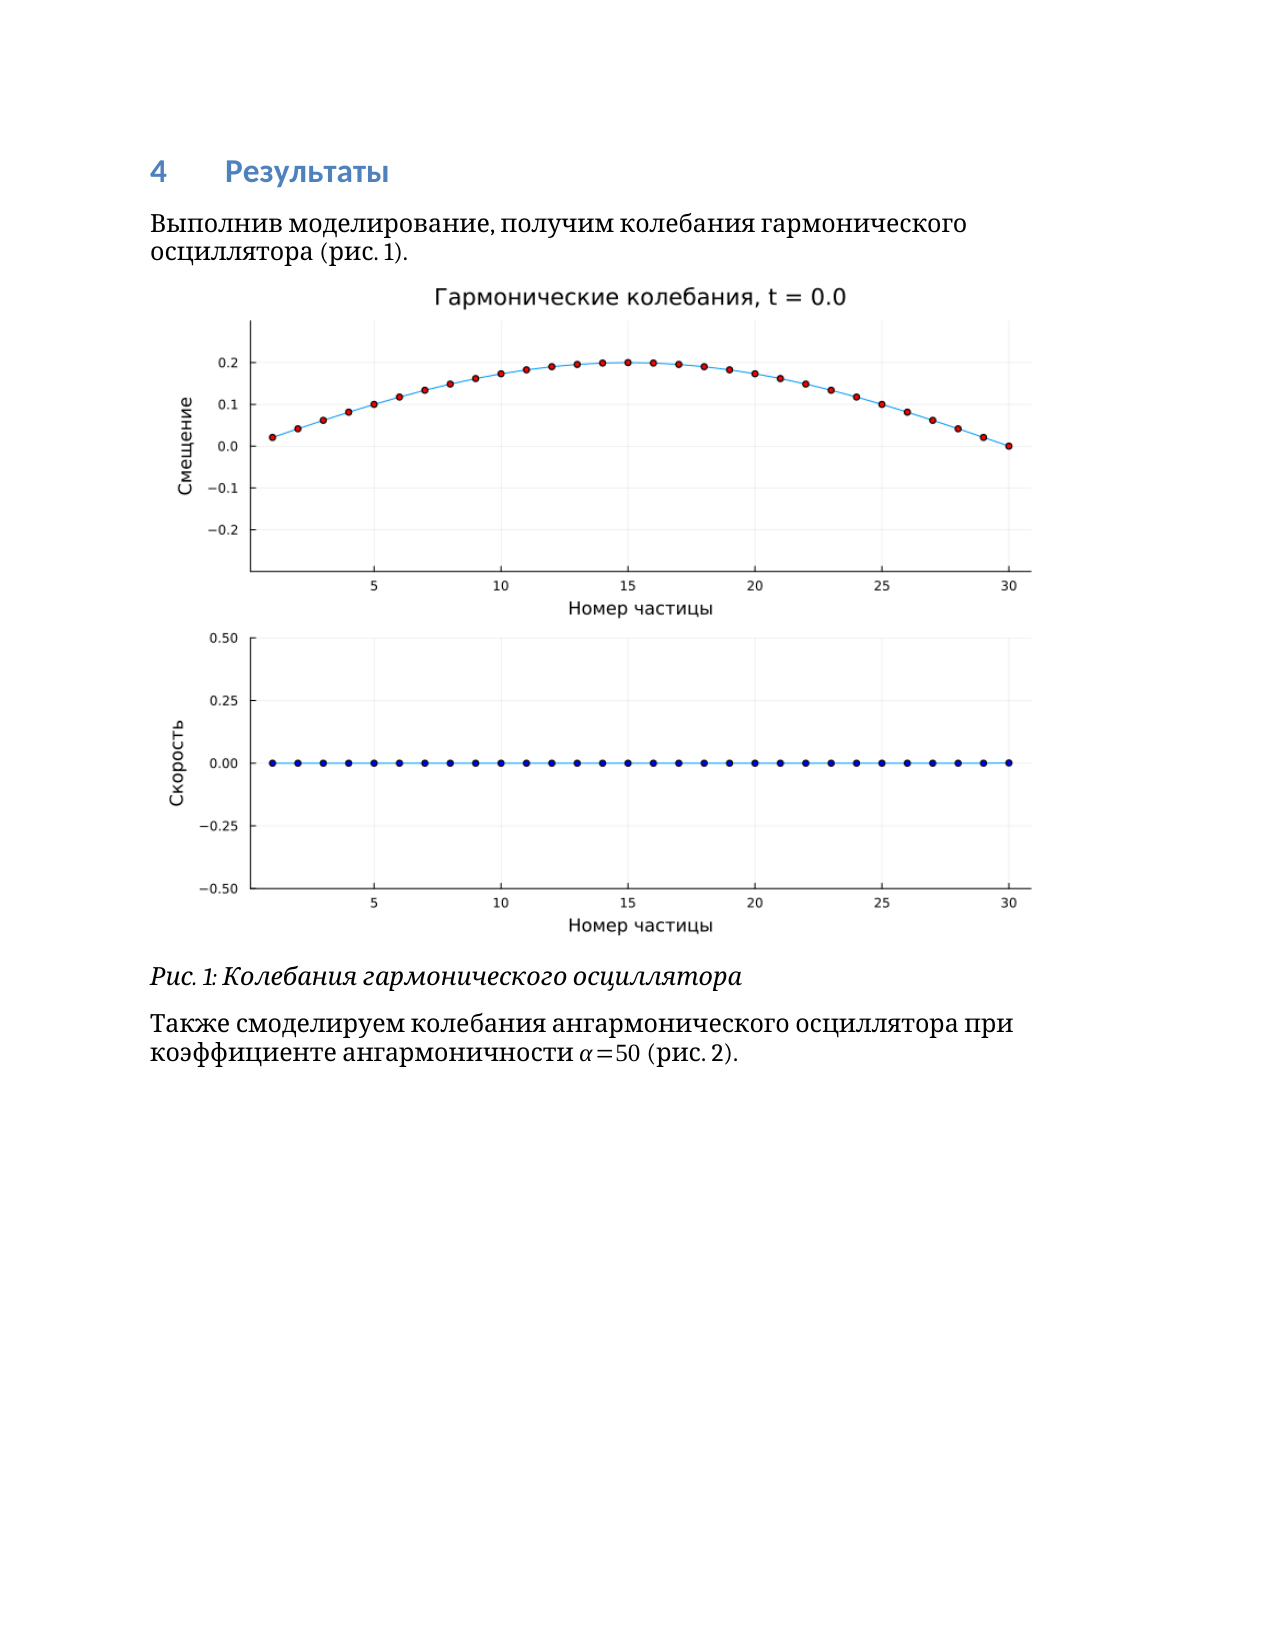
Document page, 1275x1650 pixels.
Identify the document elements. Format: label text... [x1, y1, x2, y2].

picture [168, 285, 1044, 942]
subtitle 4 Результаты [150, 150, 1125, 191]
text Также смоделируем колебания ангармонического осциллятора при коэффициенте ангармоничности (рис. 2). [150, 1010, 1125, 1068]
text Рис. 1: Колебания гармонического осциллятора [150, 963, 1125, 992]
text Выполнив моделирование, получим колебания гармонического осциллятора (рис. 1). [150, 209, 1125, 267]
